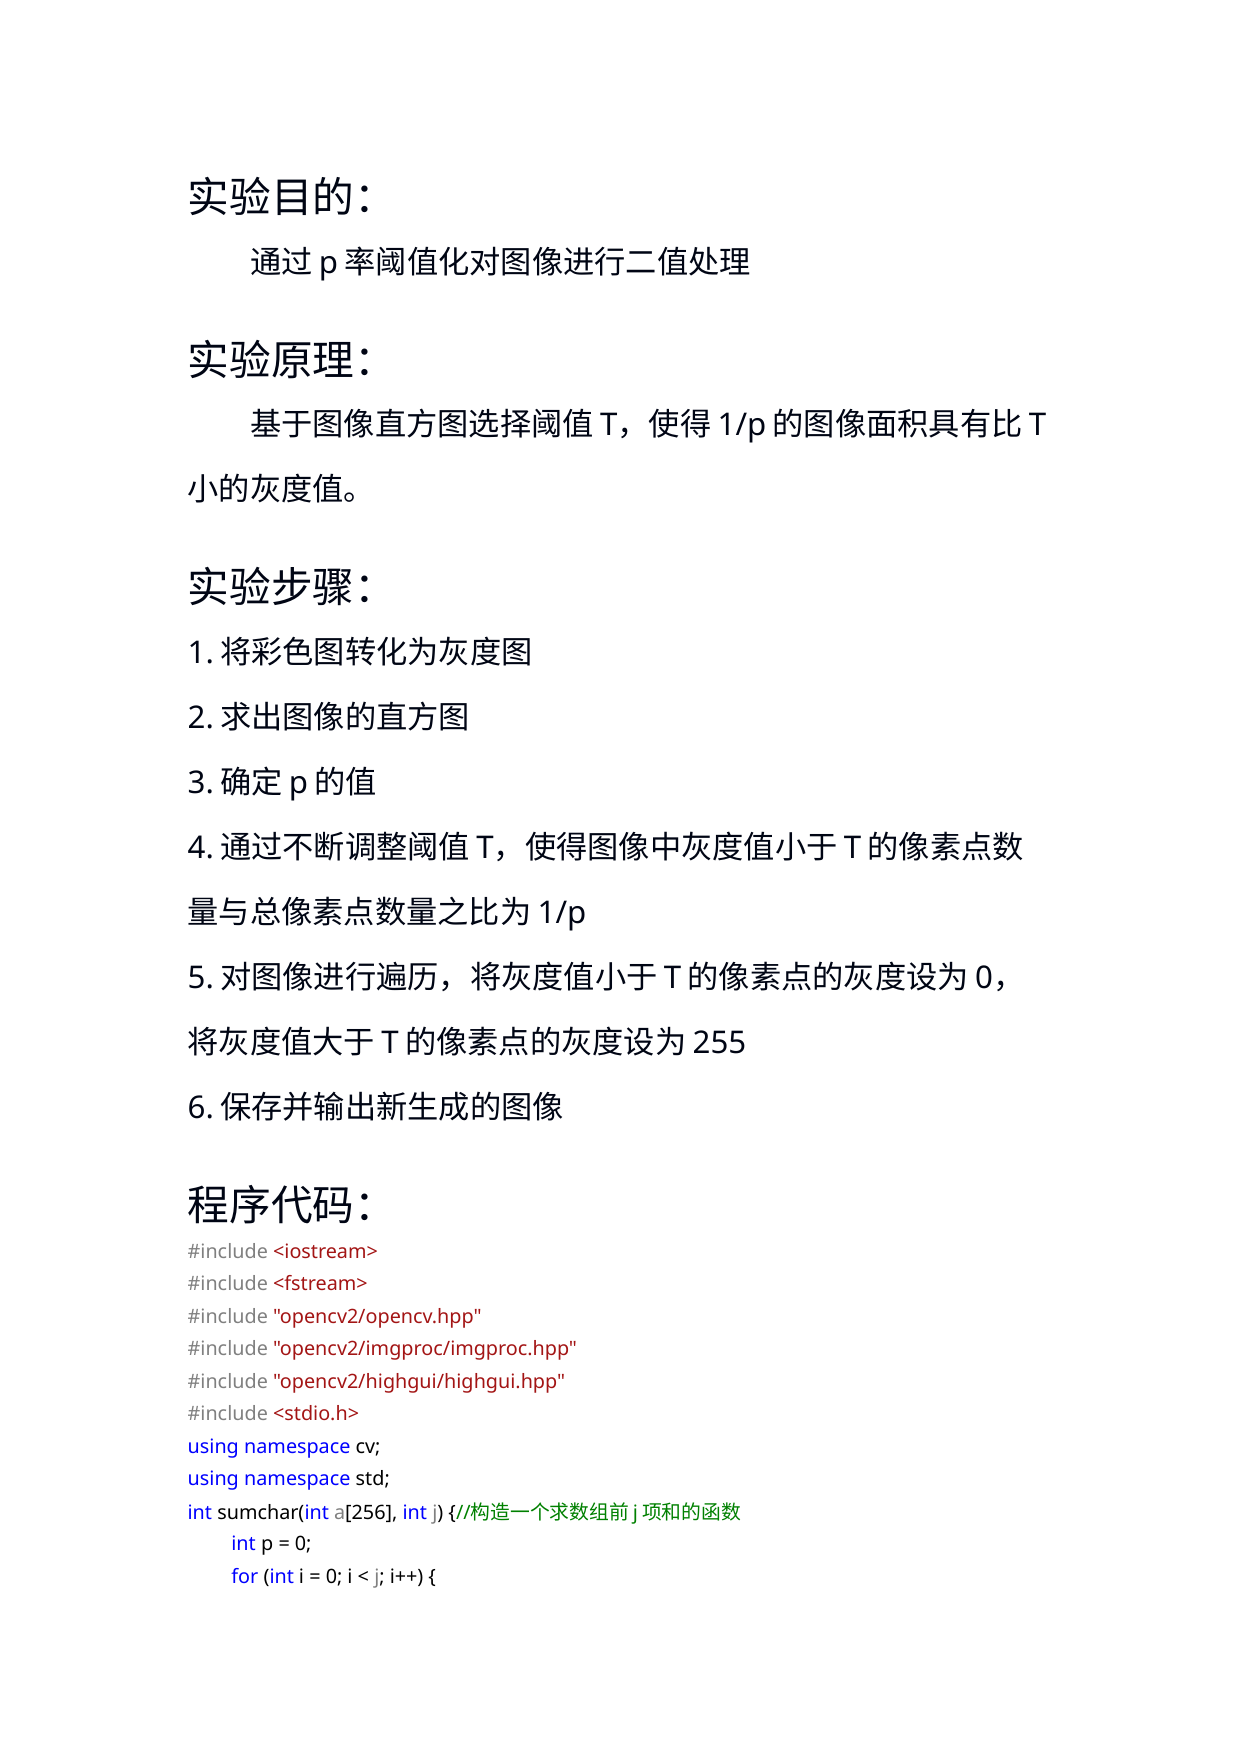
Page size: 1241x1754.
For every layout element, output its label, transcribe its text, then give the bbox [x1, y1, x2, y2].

text int sumchar(int a[256], int j) {//构造一个求数组前j项和的函数 [187, 1494, 1053, 1527]
text int p = 0; [187, 1527, 1053, 1559]
list 对图像进行遍历，将灰度值小于T的像素点的灰度设为0，将灰度值大于T的像素点的灰度设为255 [187, 942, 1053, 1072]
text #include <iostream> [187, 1234, 1053, 1267]
text #include "opencv2/opencv.hpp" [187, 1299, 1053, 1332]
text #include <fstream> [187, 1267, 1053, 1299]
text #include "opencv2/highgui/highgui.hpp" [187, 1364, 1053, 1397]
text using namespace cv; [187, 1429, 1053, 1462]
list 求出图像的直方图 [187, 682, 1053, 747]
list 通过p率阈值化对图像进行二值处理 [187, 227, 1053, 292]
text using namespace std; [187, 1462, 1053, 1494]
text #include <stdio.h> [187, 1397, 1053, 1429]
text 实验目的： [187, 162, 1053, 227]
text 实验步骤： [187, 552, 1053, 617]
text for (int i = 0; i < j; i++) { [187, 1559, 1053, 1592]
list 确定p的值 [187, 747, 1053, 812]
list 基于图像直方图选择阈值T，使得1/p的图像面积具有比T小的灰度值。 [187, 389, 1053, 519]
text #include "opencv2/imgproc/imgproc.hpp" [187, 1332, 1053, 1364]
list 保存并输出新生成的图像 [187, 1072, 1053, 1137]
text 实验原理： [187, 324, 1053, 389]
list 将彩色图转化为灰度图 [187, 617, 1053, 682]
text 程序代码： [187, 1169, 1053, 1234]
list 通过不断调整阈值T，使得图像中灰度值小于T的像素点数量与总像素点数量之比为1/p [187, 812, 1053, 942]
